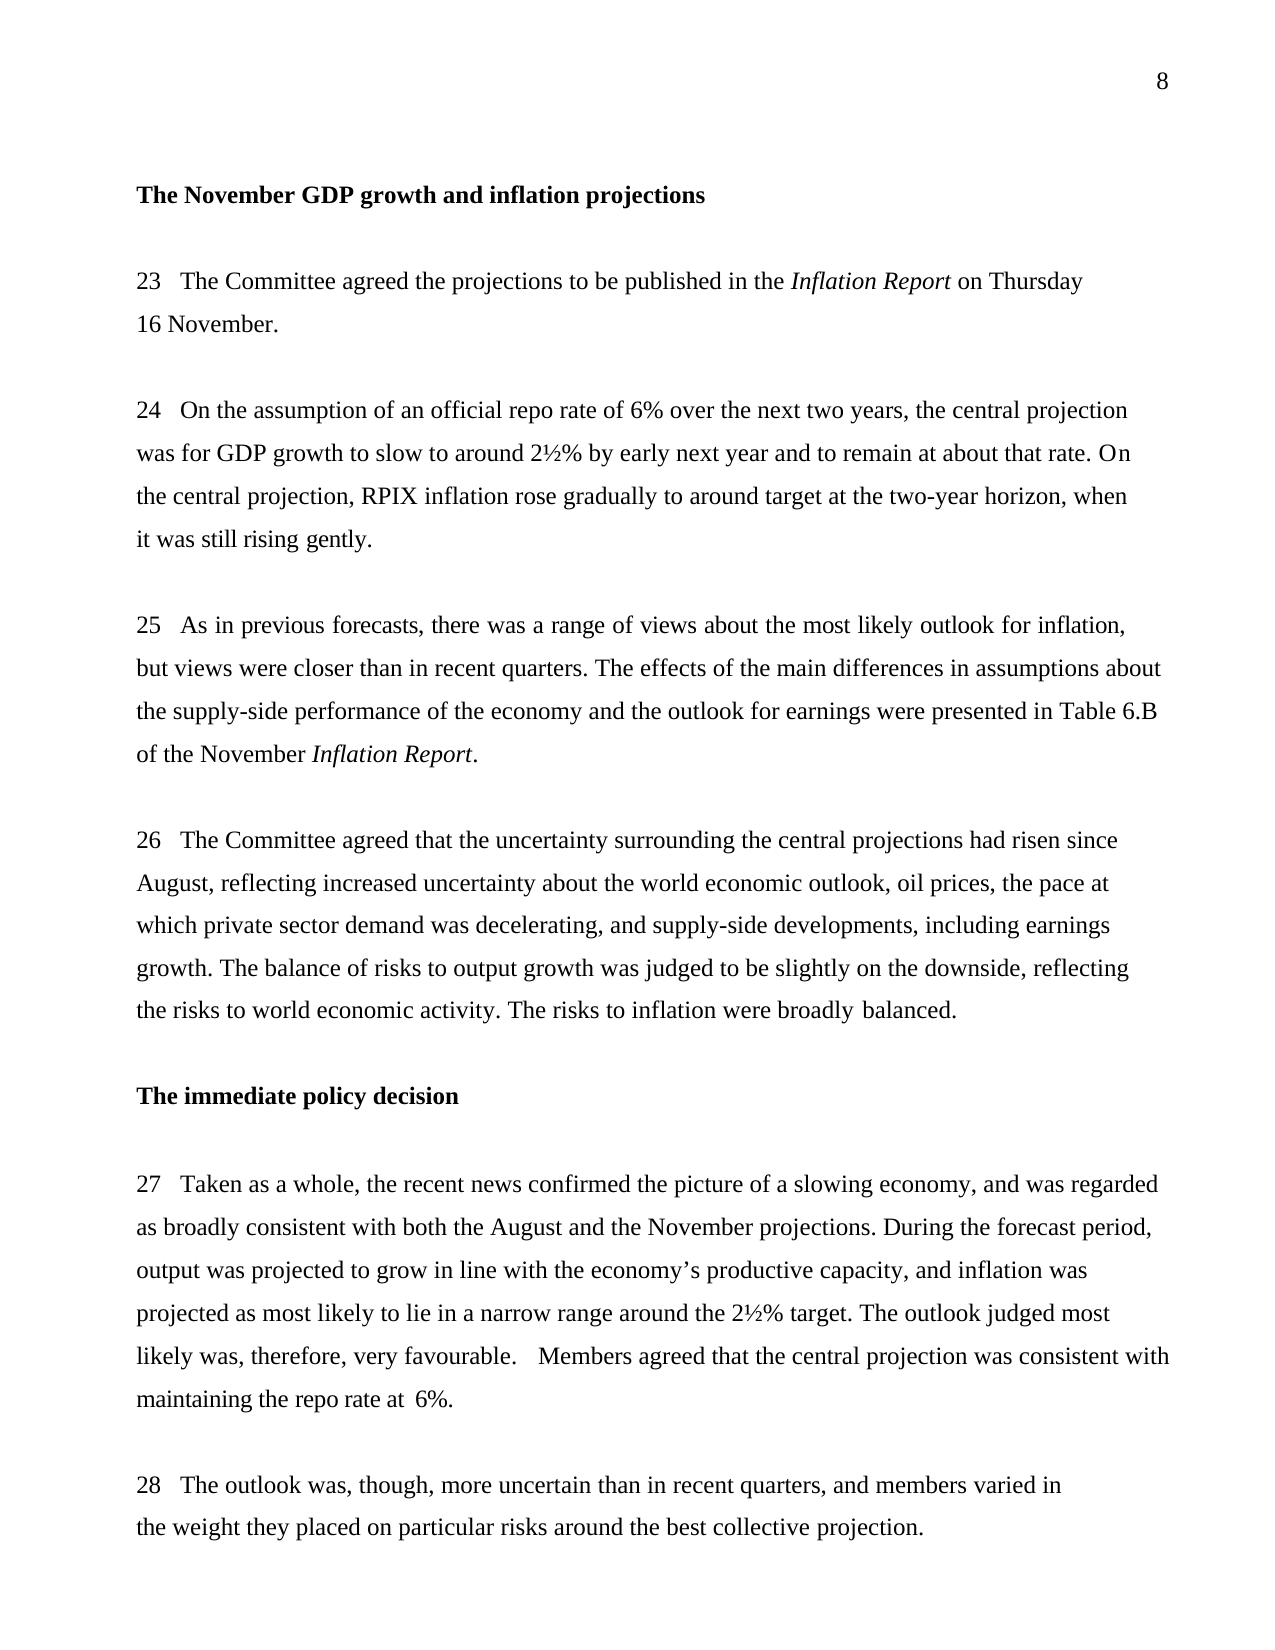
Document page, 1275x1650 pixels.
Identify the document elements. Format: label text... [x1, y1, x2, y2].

list On the assumption of an official repo rate of 6% over the next two years, the central projection was for GDP growth to slow to around 2½% by early next year and to remain at about that rate. On the central projection, RPIX inflation rose gradually to around target at the two-year horizon, when it was still rising gently. [136, 395, 1147, 553]
list The Committee agreed that the uncertainty surrounding the central projections had risen since August, reflecting increased uncertainty about the world economic outlook, oil prices, the pace at which private sector demand was decelerating, and supply-side developments, including earnings growth. The balance of risks to output growth was judged to be slightly on the downside, reflecting the risks to world economic activity. The risks to inflation were broadly balanced. [136, 825, 1134, 1024]
list The outlook was, though, more uncertain than in recent quarters, and members varied in the weight they placed on particular risks around the best collective projection. [136, 1470, 1096, 1541]
text but views were closer than in recent quarters. The effects of the main differences in assumptions about the supply-side performance of the economy and the outlook for earnings were presented in Table 6.B of the November Inflation Report. [136, 653, 1168, 768]
list As in previous forecasts, there was a range of views about the most likely outlook for inflation, [136, 610, 1194, 639]
subtitle The immediate policy decision [136, 1081, 1194, 1110]
list Taken as a whole, the recent news confirmed the picture of a slowing economy, and was regarded as broadly consistent with both the August and the November projections. During the forecast period, output was projected to grow in line with the economy’s productive capacity, and inflation was projected as most likely to lie in a narrow range around the 2½% target. The outlook judged most likely was, therefore, very favourable. Members agreed that the central projection was consistent with maintaining the repo rate at 6%. [136, 1169, 1171, 1413]
list The Committee agreed the projections to be published in the Inflation Report on Thursday 16 November. [136, 266, 1085, 338]
subtitle The November GDP growth and inflation projections [136, 180, 1194, 208]
